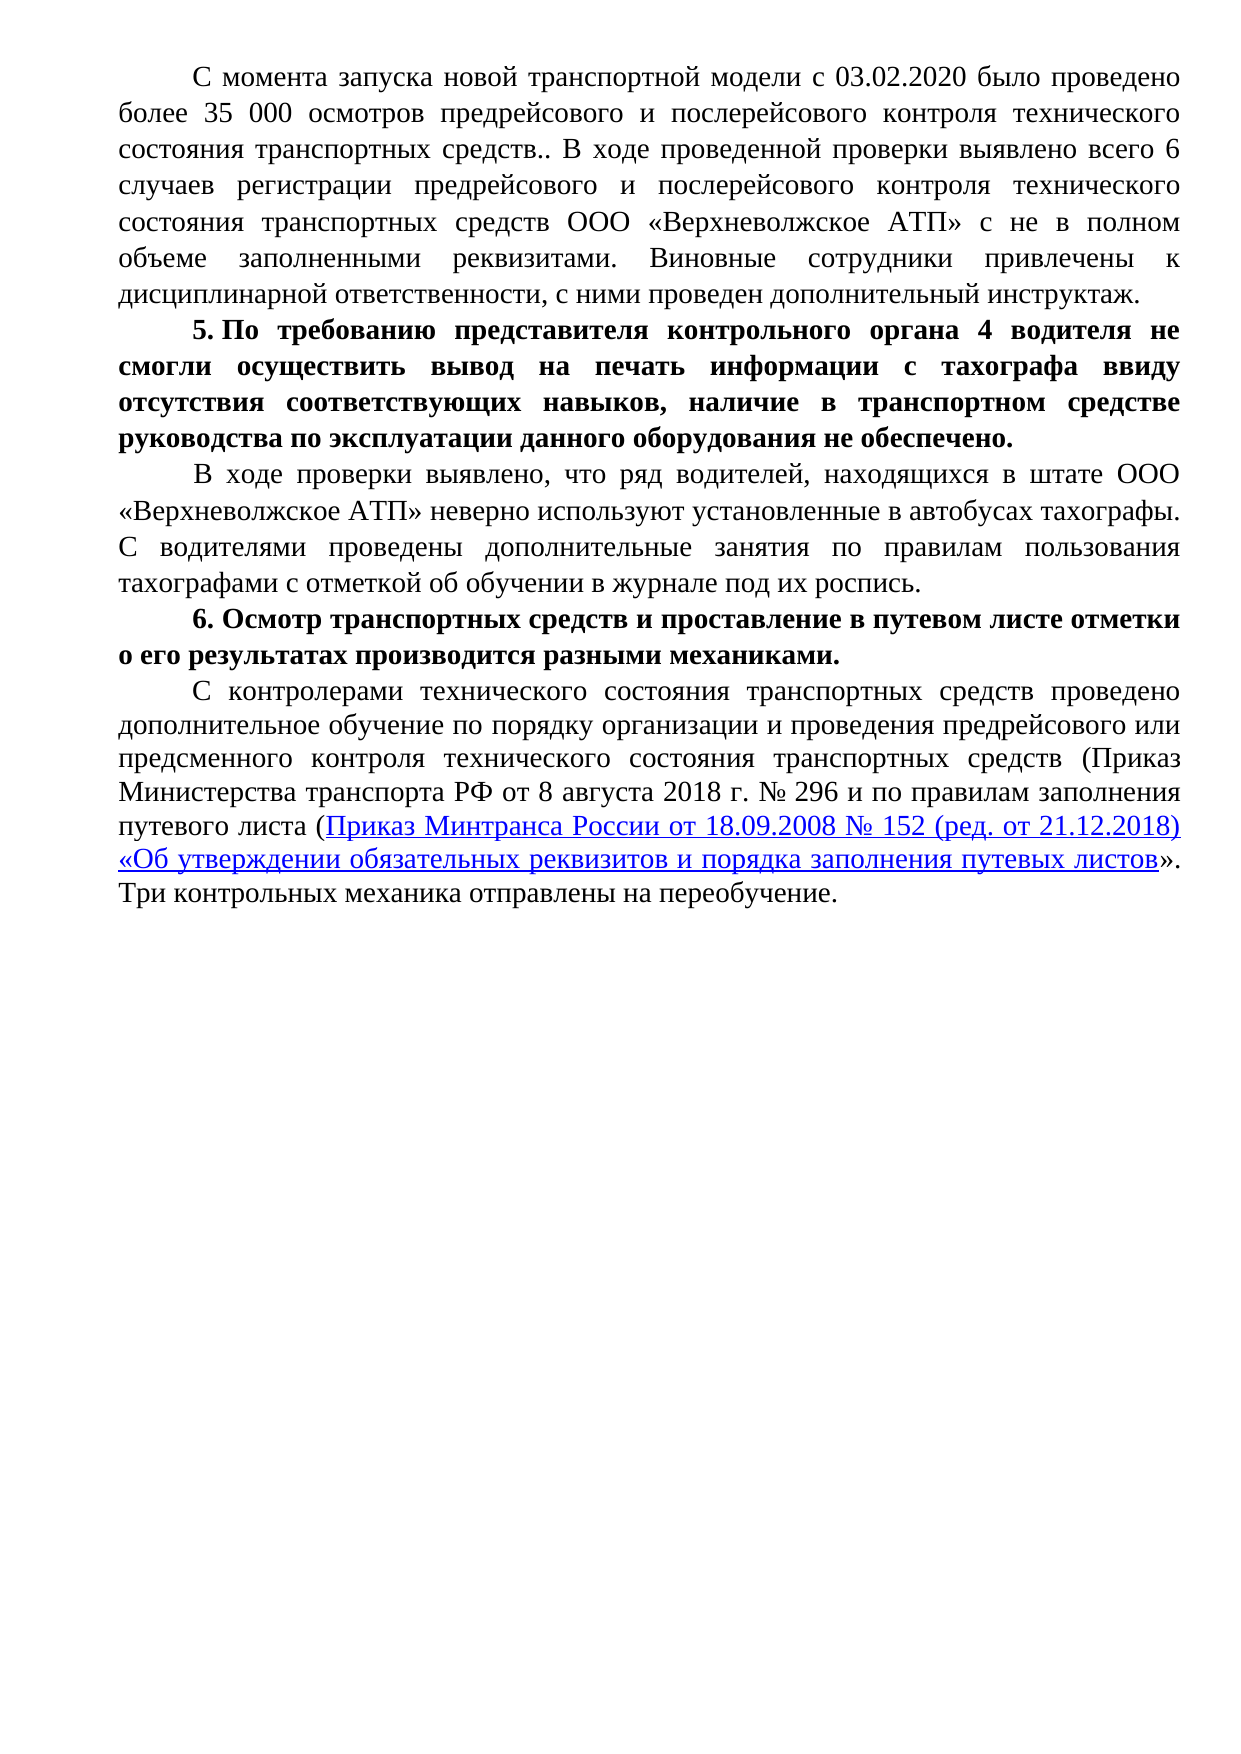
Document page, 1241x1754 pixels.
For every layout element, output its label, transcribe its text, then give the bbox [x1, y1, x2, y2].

subtitle С контролерами технического состояния транспортных средств проведено дополнительное обучение по порядку организации и проведения предрейсового или предсменного контроля технического состояния транспортных средств (Приказ Министерства транспорта РФ от 8 августа 2018 г. № 296 и по правилам заполнения путевого листа (Приказ Минтранса России от 18.09.2008 № 152 (ред. от 21.12.2018) «Об утверждении обязательных реквизитов и порядка заполнения путевых листов». Три контрольных механика отправлены на переобучение. [118, 673, 1181, 841]
list По требованию представителя контрольного органа 4 водителя не смогли осуществить вывод на печать информации с тахографа ввиду отсутствия соответствующих навыков, наличие в транспортном средстве руководства по эксплуатации данного оборудования не обеспечено. [118, 312, 1181, 454]
list В ходе проверки выявлено, что ряд водителей, находящихся в штате ООО «Верхневолжское АТП» неверно используют установленные в автобусах тахографы. С водителями проведены дополнительные занятия по правилам пользования тахографами с отметкой об обучении в журнале под их роспись. [118, 457, 1181, 599]
list Осмотр транспортных средств и проставление в путевом листе отметки о его результатах производится разными механиками. [118, 601, 1181, 671]
subtitle С контролерами технического состояния транспортных средств проведено дополнительное обучение по порядку организации и проведения предрейсового или предсменного контроля технического состояния транспортных средств (Приказ Министерства транспорта РФ от 8 августа 2018 г. № 296 и по правилам заполнения путевого листа (Приказ Минтранса России от 18.09.2008 № 152 (ред. от 21.12.2018) «Об утверждении обязательных реквизитов и порядка заполнения путевых листов». Три контрольных механика отправлены на переобучение. [118, 841, 1181, 908]
list С момента запуска новой транспортной модели с 03.02.2020 было проведено более 35 000 осмотров предрейсового и послерейсового контроля технического состояния транспортных средств.. В ходе проведенной проверки выявлено всего 6 случаев регистрации предрейсового и послерейсового контроля технического состояния транспортных средств ООО «Верхневолжское АТП» с не в полном объеме заполненными реквизитами. Виновные сотрудники привлечены к дисциплинарной ответственности, с ними проведен дополнительный инструктаж. [118, 59, 1181, 309]
